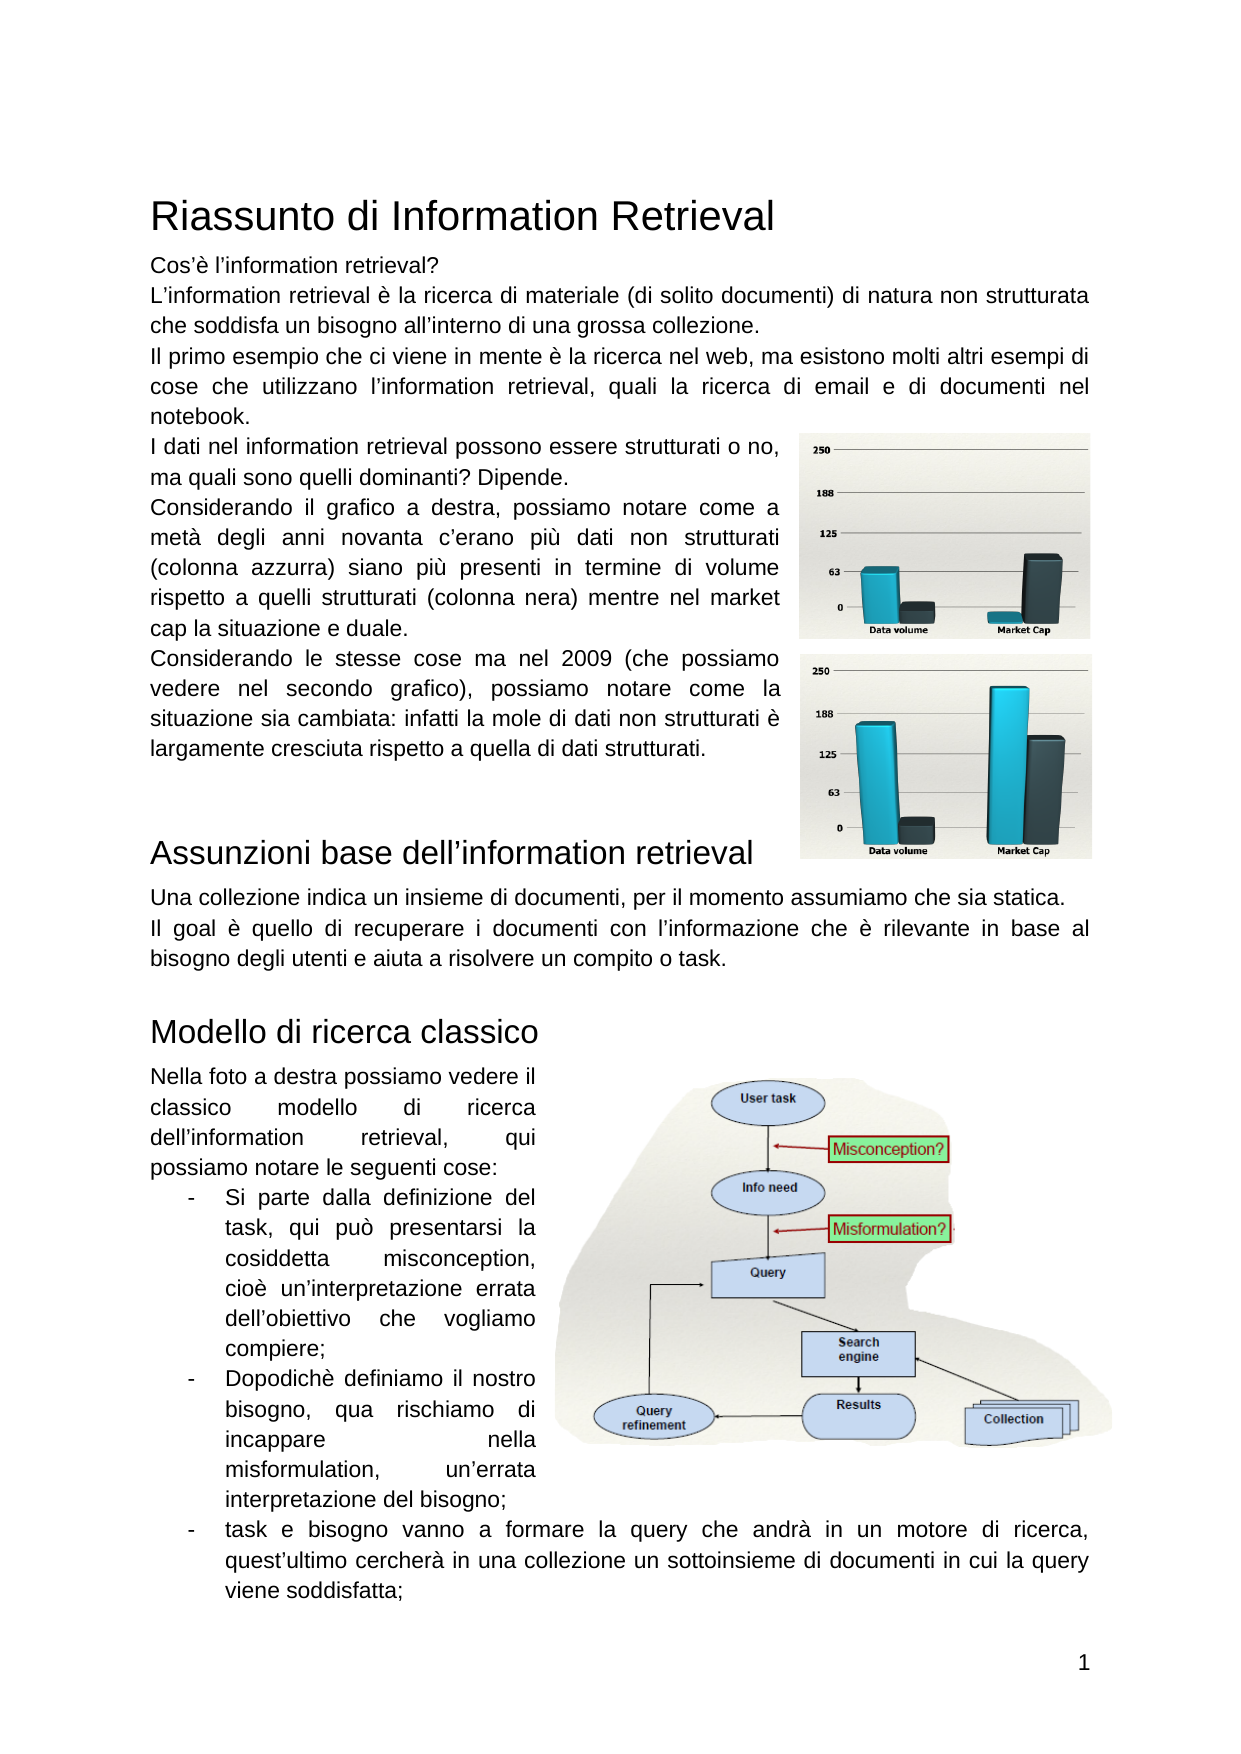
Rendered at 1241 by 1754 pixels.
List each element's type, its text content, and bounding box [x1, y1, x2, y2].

text Una collezione indica un insieme di documenti, per il momento assumiamo che sia statica. [150, 884, 1090, 911]
picture [799, 433, 1091, 639]
subtitle Modello di ricerca classico [150, 1012, 1090, 1051]
list task e bisogno vanno a formare la query che andrà in un motore di ricerca, quest’ultimo cercherà in una collezione un sottoinsieme di documenti in cui la query viene soddisfatta; [187, 1516, 1090, 1603]
list Si parte dalla definizione del task, qui può presentarsi la cosiddetta misconception, cioè un’interpretazione errata dell’obiettivo che vogliamo compiere; [187, 1184, 554, 1362]
text Nella foto a destra possiamo vedere il classico modello di ricerca dell’information retrieval, qui possiamo notare le seguenti cose: [150, 1063, 1090, 1180]
subtitle Assunzioni base dell’information retrieval [150, 833, 1090, 872]
picture [554, 1078, 1113, 1448]
list Dopodichè definiamo il nostro bisogno, qua rischiamo di incappare nella misformulation, un’errata interpretazione del bisogno; [187, 1365, 1090, 1513]
text Cos’è l’information retrieval? [150, 252, 1090, 278]
text Il goal è quello di recuperare i documenti con l’informazione che è rilevante in base al bisogno degli utenti e aiuta a risolvere un compito o task. [150, 914, 1090, 971]
text Considerando il grafico a destra, possiamo notare come a metà degli anni novanta c’erano più dati non strutturati (colonna azzurra) siano più presenti in termine di volume rispetto a quelli strutturati (colonna nera) mentre nel market cap la situazione e duale. [150, 494, 1090, 641]
text I dati nel information retrieval possono essere strutturati o no, ma quali sono quelli dominanti? Dipende. [150, 433, 799, 490]
text Il primo esempio che ci viene in mente è la ricerca nel web, ma esistono molti altri esempi di cose che utilizzano l’information retrieval, quali la ricerca di email e di documenti nel notebook. [150, 343, 1090, 429]
text L’information retrieval è la ricerca di materiale (di solito documenti) di natura non strutturata che soddisfa un bisogno all’interno di una grossa collezione. [150, 282, 1090, 339]
text Considerando le stesse cose ma nel 2009 (che possiamo vedere nel secondo grafico), possiamo notare come la situazione sia cambiata: infatti la mole di dati non strutturati è largamente cresciuta rispetto a quella di dati strutturati. [150, 645, 1090, 762]
picture [800, 654, 1093, 859]
subtitle Riassunto di Information Retrieval [150, 192, 1090, 239]
